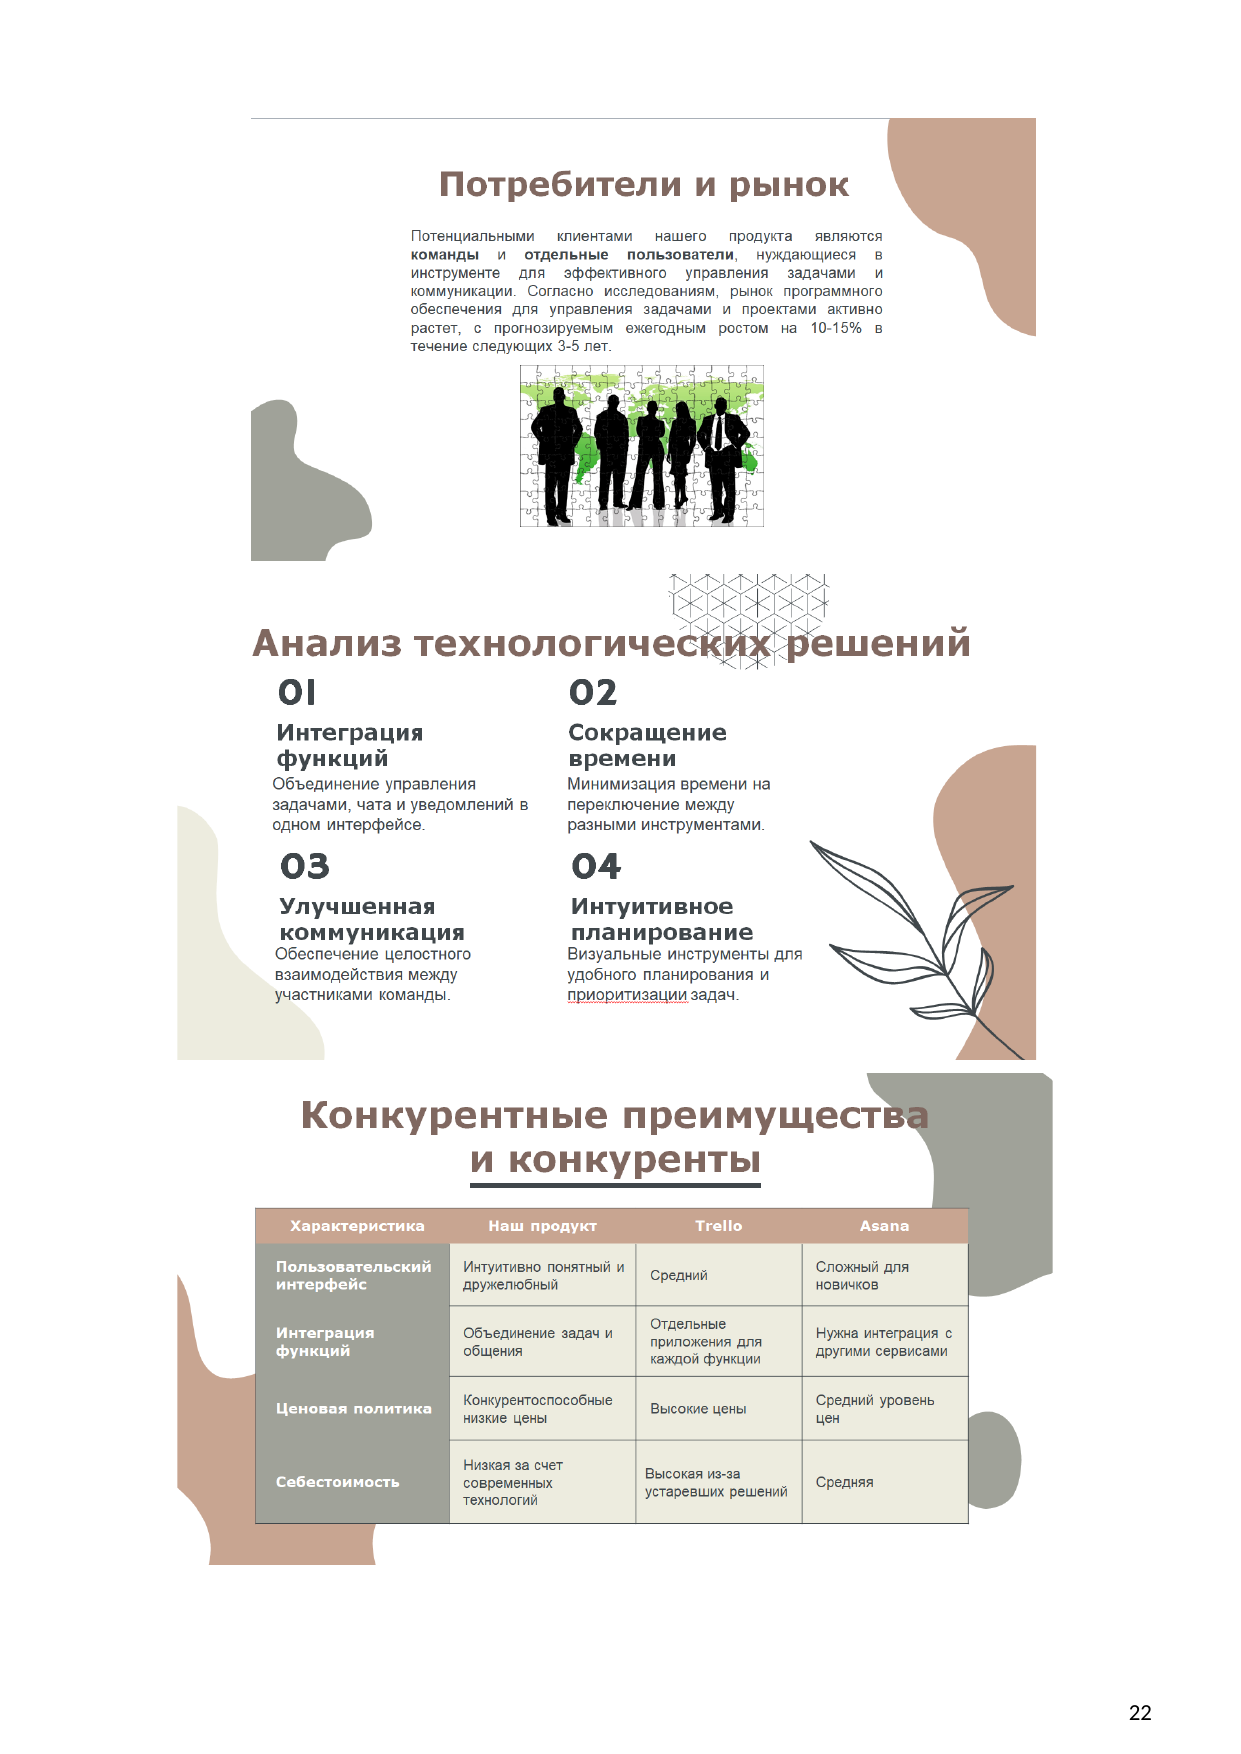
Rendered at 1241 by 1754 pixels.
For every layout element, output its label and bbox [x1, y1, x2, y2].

picture [251, 118, 1036, 561]
picture [177, 1073, 1053, 1565]
picture [177, 574, 1037, 1060]
